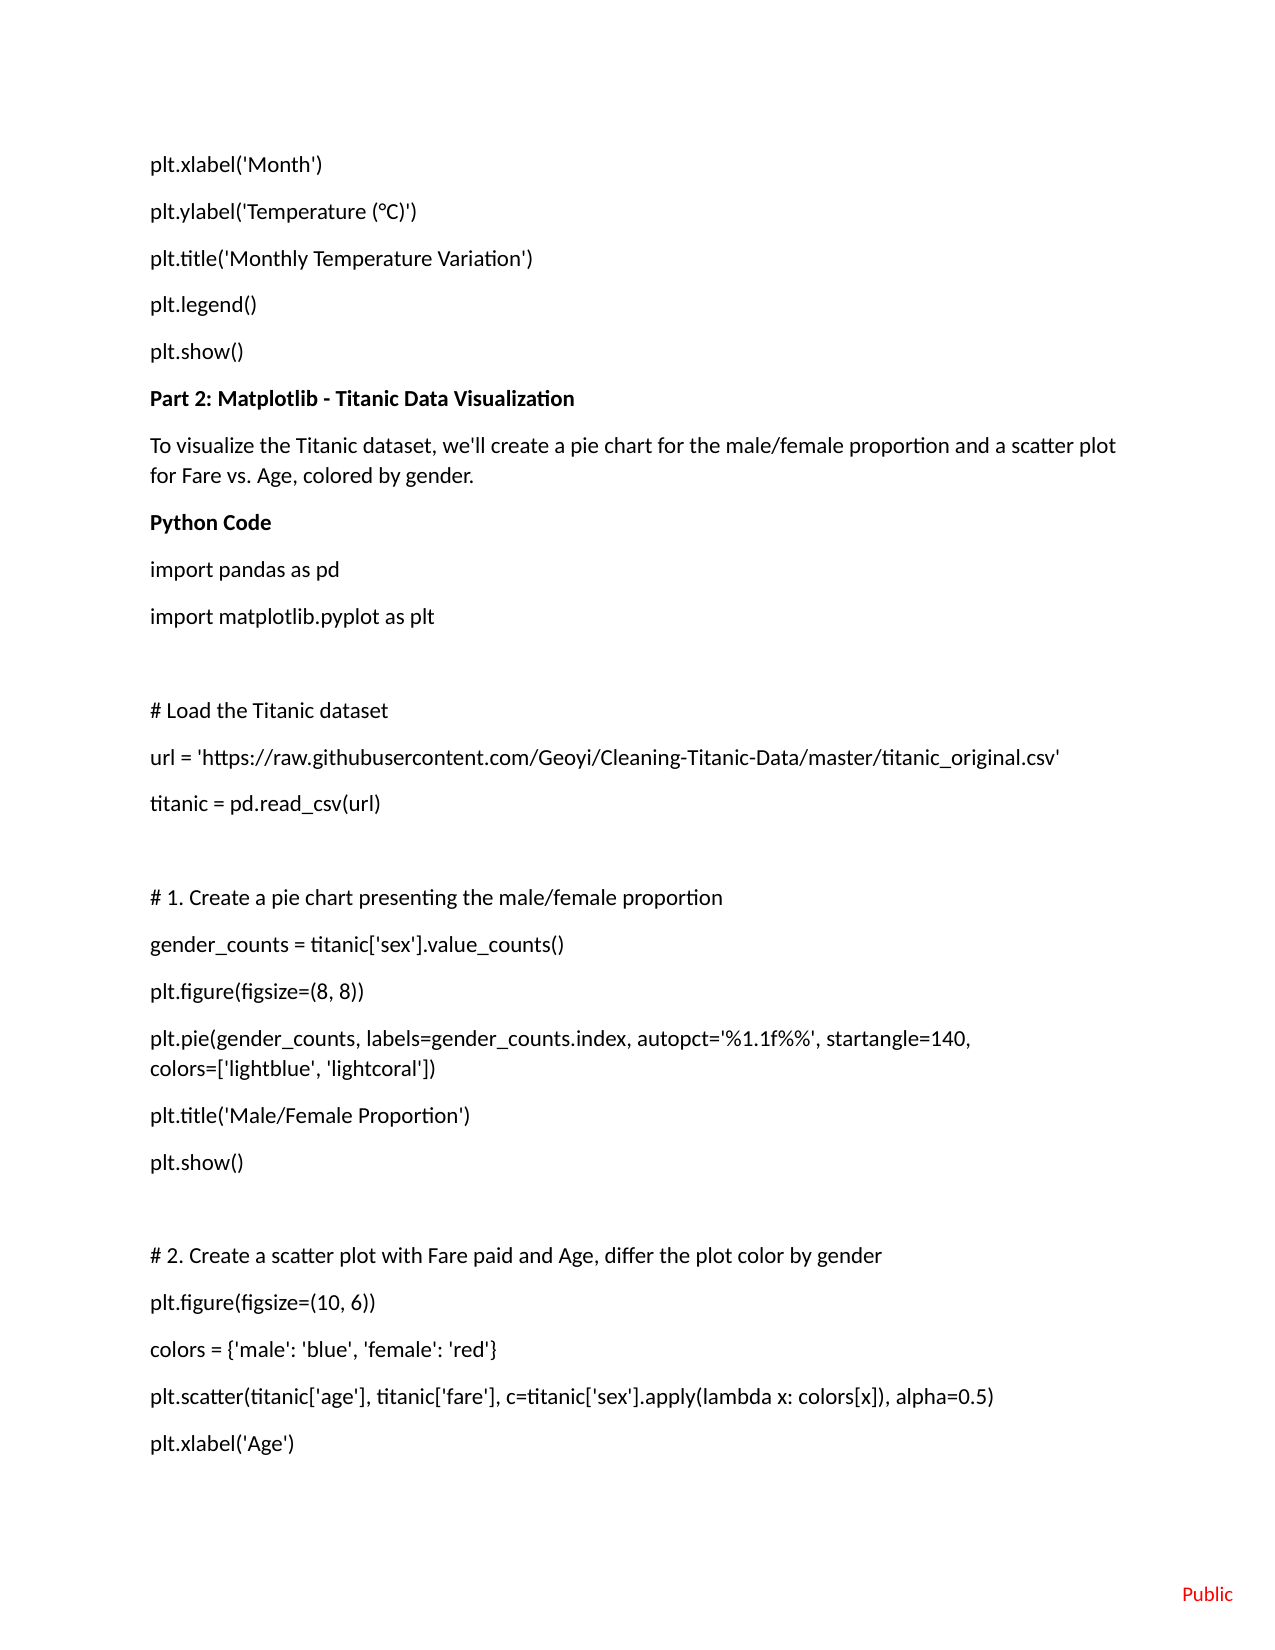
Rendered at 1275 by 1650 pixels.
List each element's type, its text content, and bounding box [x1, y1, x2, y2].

text plt.xlabel('Month') [150, 150, 1125, 178]
text plt.ylabel('Temperature (°C)') [150, 197, 1125, 225]
text gender_counts = titanic['sex'].value_counts() [150, 930, 1125, 958]
text plt.title('Monthly Temperature Variation') [150, 244, 1125, 272]
text plt.xlabel('Age') [150, 1429, 1125, 1457]
text import matplotlib.pyplot as plt [150, 602, 1125, 630]
text # 2. Create a scatter plot with Fare paid and Age, differ the plot color by gender [150, 1242, 1125, 1270]
text Python Code [150, 508, 1125, 536]
text plt.figure(figsize=(10, 6)) [150, 1288, 1125, 1317]
text import pandas as pd [150, 555, 1125, 583]
text # 1. Create a pie chart presenting the male/female proportion [150, 883, 1125, 911]
text plt.scatter(titanic['age'], titanic['fare'], c=titanic['sex'].apply(lambda x: colors[x]), alpha=0.5) [150, 1382, 1125, 1410]
text plt.pie(gender_counts, labels=gender_counts.index, autopct='%1.1f%%', startangle=140, colors=['lightblue', 'lightcoral']) [150, 1024, 1125, 1082]
text plt.legend() [150, 291, 1125, 319]
text titanic = pd.read_csv(url) [150, 789, 1125, 818]
text url = 'https://raw.githubusercontent.com/Geoyi/Cleaning-Titanic-Data/master/titanic_original.csv' [150, 743, 1125, 771]
text plt.show() [150, 1148, 1125, 1176]
text Part 2: Matplotlib - Titanic Data Visualization [150, 384, 1125, 412]
text To visualize the Titanic dataset, we'll create a pie chart for the male/female proportion and a scatter plot for Fare vs. Age, colored by gender. [150, 431, 1125, 489]
text colors = {'male': 'blue', 'female': 'red'} [150, 1335, 1125, 1363]
text plt.figure(figsize=(8, 8)) [150, 977, 1125, 1005]
text plt.show() [150, 337, 1125, 366]
text plt.title('Male/Female Proportion') [150, 1101, 1125, 1129]
text # Load the Titanic dataset [150, 696, 1125, 724]
